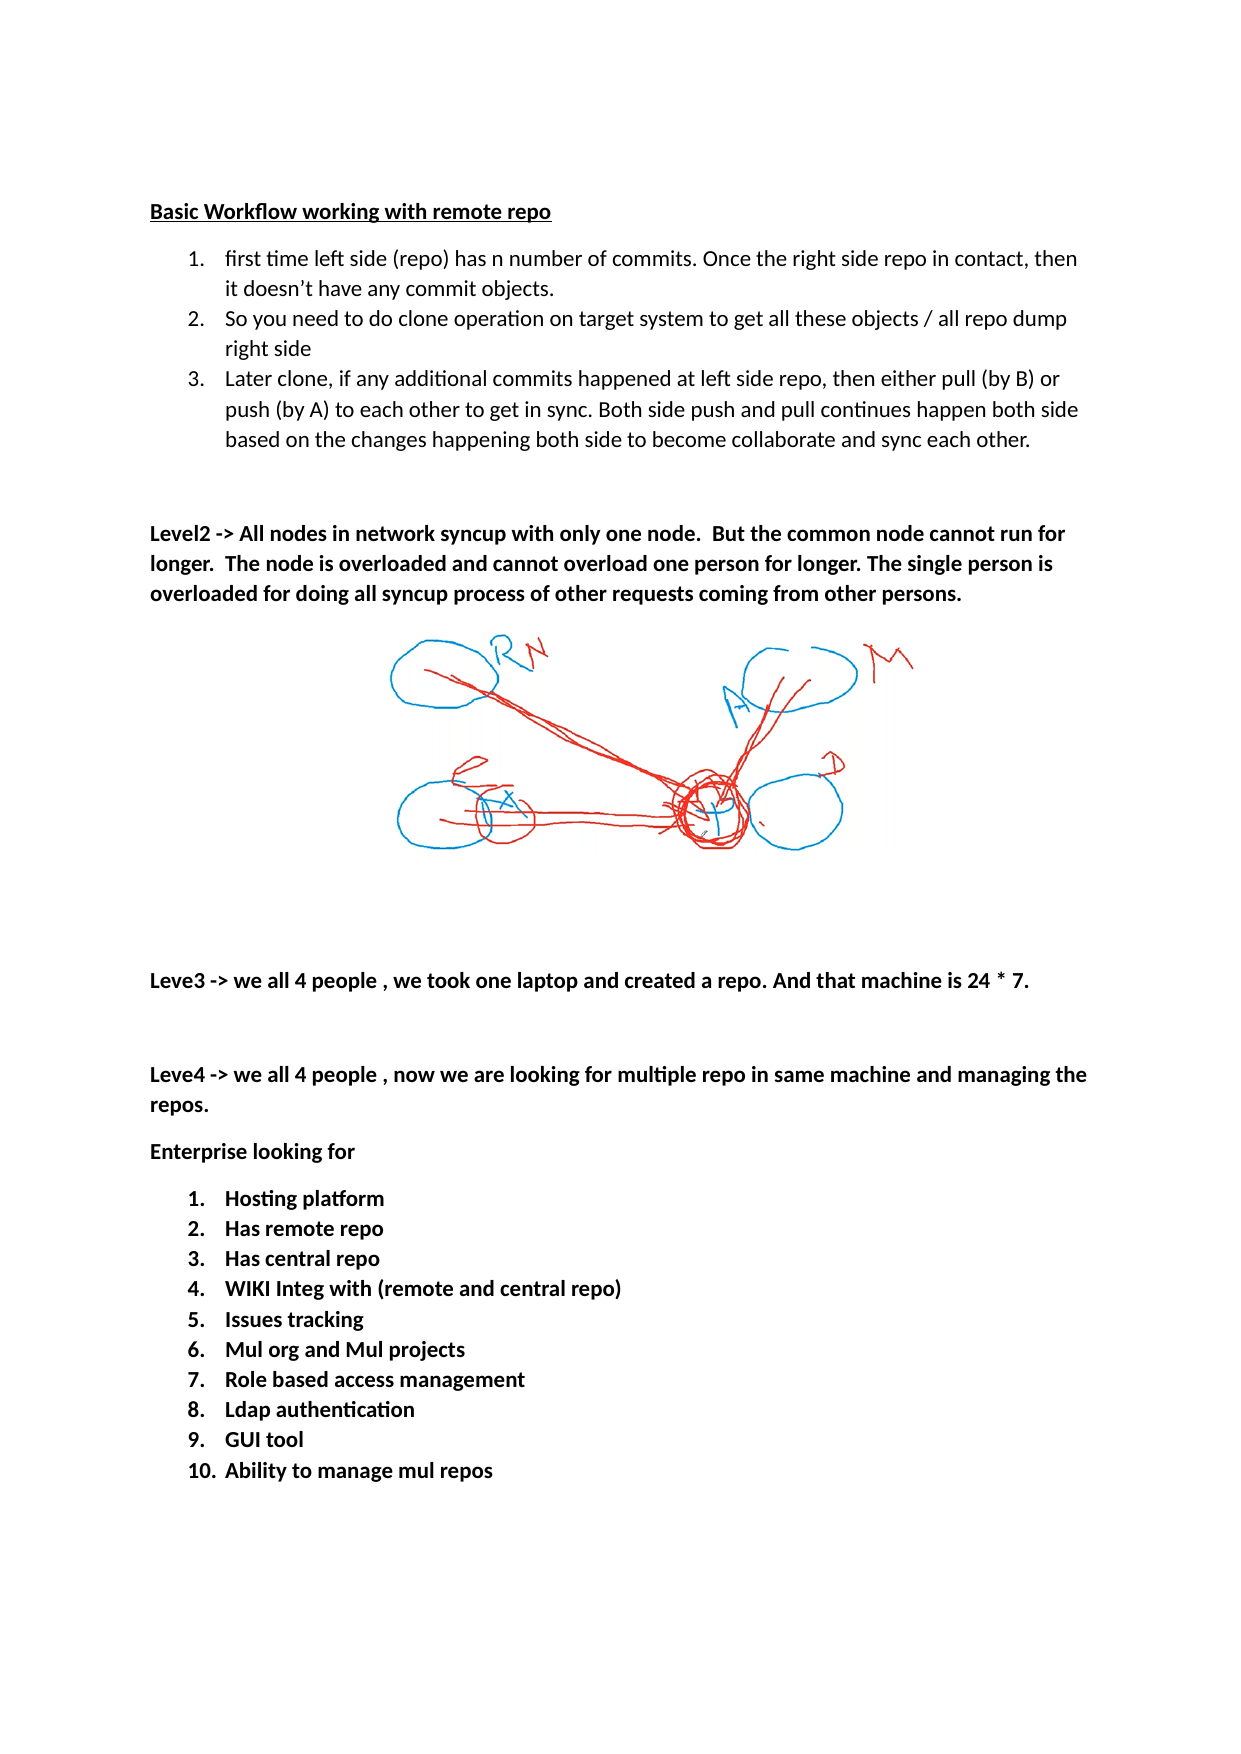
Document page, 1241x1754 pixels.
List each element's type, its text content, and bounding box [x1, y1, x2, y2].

list Later clone, if any additional commits happened at left side repo, then either pull (by B) or push (by A) to each other to get in sync. Both side push and pull continues happen both side based on the changes happening both side to become collaborate and sync each other. [187, 364, 1090, 453]
list Has central repo [187, 1244, 1090, 1272]
list Hosting platform [187, 1184, 1090, 1212]
list Has remote repo [187, 1214, 1090, 1242]
text Leve3 -> we all 4 people , we took one laptop and created a repo. And that machine is 24 * 7. [150, 966, 1090, 994]
picture [375, 626, 915, 854]
list GUI tool [187, 1426, 1090, 1453]
list Mul org and Mul projects [187, 1335, 1090, 1363]
text Level2 -> All nodes in network syncup with only one node. But the common node cannot run for longer. The node is overloaded and cannot overload one person for longer. The single person is overloaded for doing all syncup process of other requests coming from other persons. [150, 519, 1090, 607]
text Enterprise looking for [150, 1137, 1090, 1165]
list Issues tracking [187, 1305, 1090, 1333]
text Basic Workflow working with remote repo [150, 197, 1090, 225]
list WIKI Integ with (remote and central repo) [187, 1274, 1090, 1302]
list first time left side (repo) has n number of commits. Once the right side repo in contact, then it doesn’t have any commit objects. [187, 244, 1090, 302]
list Role based access management [187, 1365, 1090, 1393]
list Ldap authentication [187, 1395, 1090, 1423]
list So you need to do clone operation on target system to get all these objects / all repo dump right side [187, 304, 1090, 362]
text Leve4 -> we all 4 people , now we are looking for multiple repo in same machine and managing the repos. [150, 1060, 1090, 1118]
list Ability to manage mul repos [187, 1456, 1090, 1484]
